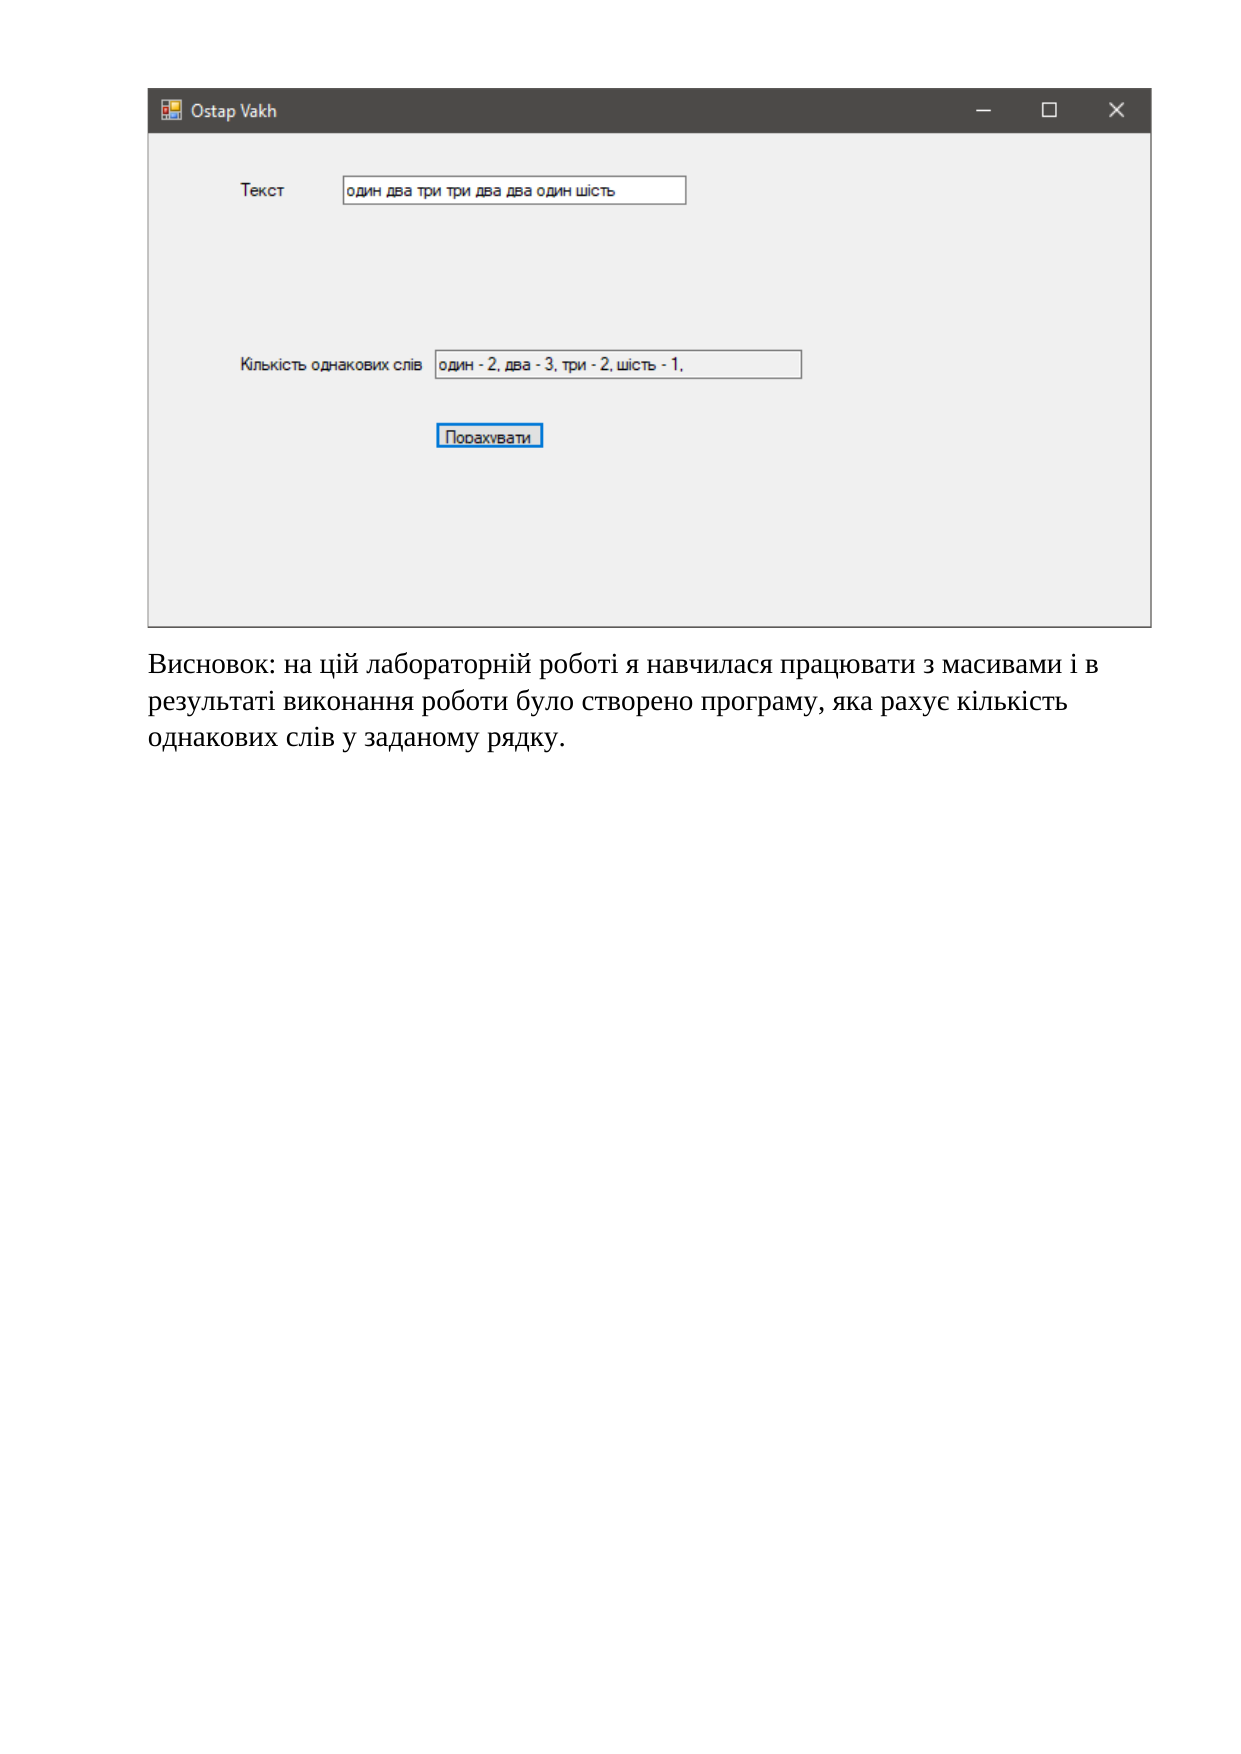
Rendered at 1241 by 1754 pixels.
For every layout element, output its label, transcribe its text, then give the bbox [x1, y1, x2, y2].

picture [147, 88, 1152, 628]
text Висновок: на цій лабораторній роботі я навчилася працювати з масивами і в результаті виконання роботи було створено програму, яка рахує кількість однакових слів у заданому рядку. [148, 647, 1152, 752]
